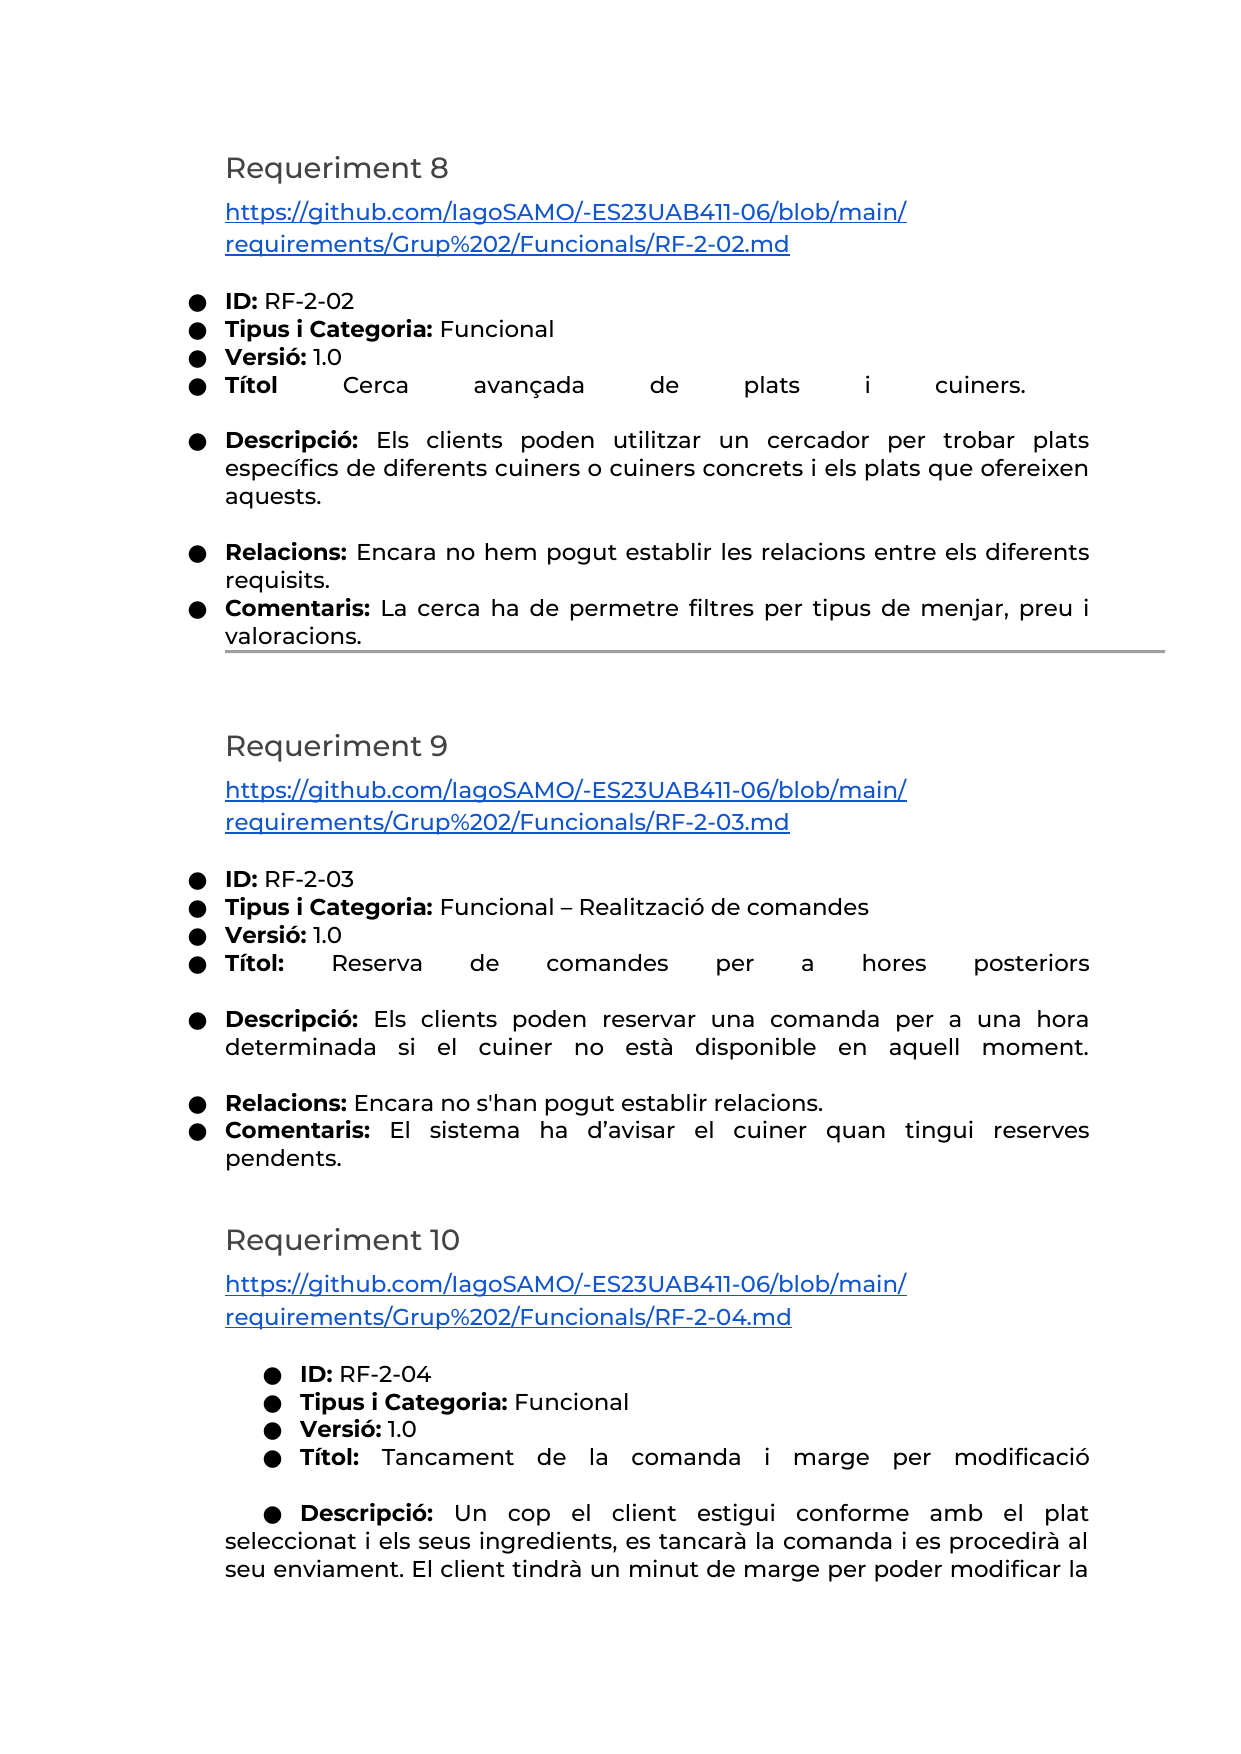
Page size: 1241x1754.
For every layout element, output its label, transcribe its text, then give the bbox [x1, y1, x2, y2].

list Títol: Tancament de la comanda i marge per modificació [225, 1443, 1090, 1499]
list Versió: 1.0 [225, 1416, 1090, 1443]
list Títol: Reserva de comandes per a hores posteriors [187, 949, 1090, 1005]
text https://github.com/IagoSAMO/-ES23UAB411-06/blob/main/requirements/Grup%202/Funcionals/RF-2-03.md [225, 776, 1090, 836]
text https://github.com/IagoSAMO/-ES23UAB411-06/blob/main/requirements/Grup%202/Funcionals/RF-2-04.md [225, 1271, 1090, 1331]
list ID: RF-2-04 [225, 1360, 1090, 1388]
list Tipus i Categoria: Funcional [187, 315, 1090, 343]
list Tipus i Categoria: Funcional [225, 1388, 1090, 1416]
text https://github.com/IagoSAMO/-ES23UAB411-06/blob/main/requirements/Grup%202/Funcionals/RF-2-02.md [225, 198, 1090, 258]
list Comentaris: El sistema ha d’avisar el cuiner quan tingui reserves pendents. [187, 1117, 1090, 1173]
list Descripció: Els clients poden utilitzar un cercador per trobar plats específics de diferents cuiners o cuiners concrets i els plats que ofereixen aquests. [187, 427, 1090, 538]
list Versió: 1.0 [187, 921, 1090, 949]
subtitle Requeriment 8 [225, 150, 1090, 186]
list Versió: 1.0 [187, 343, 1090, 371]
subtitle Requeriment 10 [225, 1223, 1090, 1258]
list Títol Cerca avançada de plats i cuiners. [187, 371, 1090, 427]
subtitle Requeriment 9 [225, 728, 1090, 764]
list Descripció: Els clients poden reservar una comanda per a una hora determinada si el cuiner no està disponible en aquell moment. [187, 1005, 1090, 1089]
list Relacions: Encara no hem pogut establir les relacions entre els diferents requisits. [187, 538, 1090, 594]
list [225, 1499, 1090, 1583]
list Comentaris: La cerca ha de permetre filtres per tipus de menjar, preu i valoracions. [187, 594, 1090, 678]
list ID: RF-2-02 [187, 287, 1090, 315]
list ID: RF-2-03 [187, 866, 1090, 893]
list Relacions: Encara no s'han pogut establir relacions. [187, 1089, 1090, 1117]
list Tipus i Categoria: Funcional – Realització de comandes [187, 893, 1090, 921]
